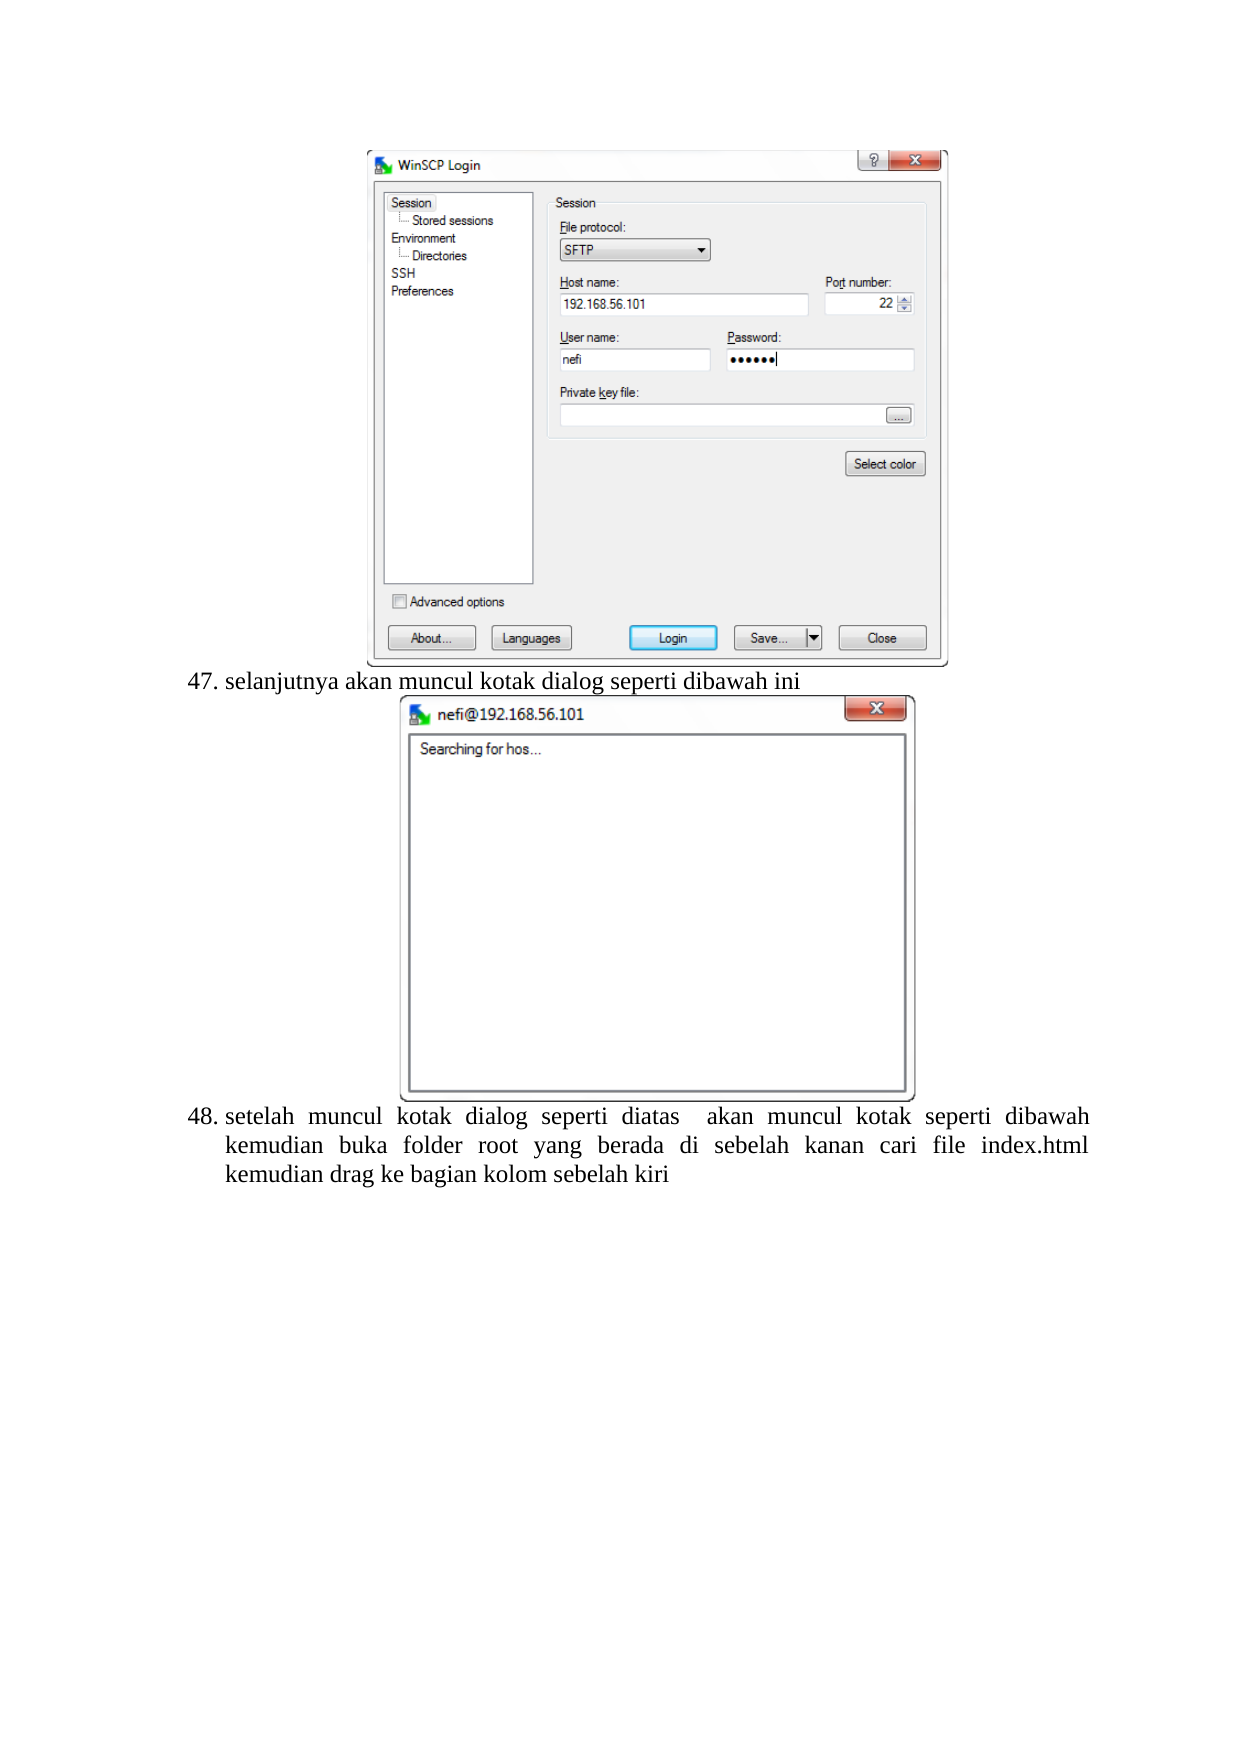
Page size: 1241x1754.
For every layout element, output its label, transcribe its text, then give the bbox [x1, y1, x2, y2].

picture [399, 695, 916, 1102]
picture [367, 150, 949, 667]
list selanjutnya akan muncul kotak dialog seperti dibawah ini [187, 666, 1090, 695]
list setelah muncul kotak dialog seperti diatas akan muncul kotak seperti dibawah kemudian buka folder root yang berada di sebelah kanan cari file index.html kemudian drag ke bagian kolom sebelah kiri [187, 1101, 1090, 1188]
